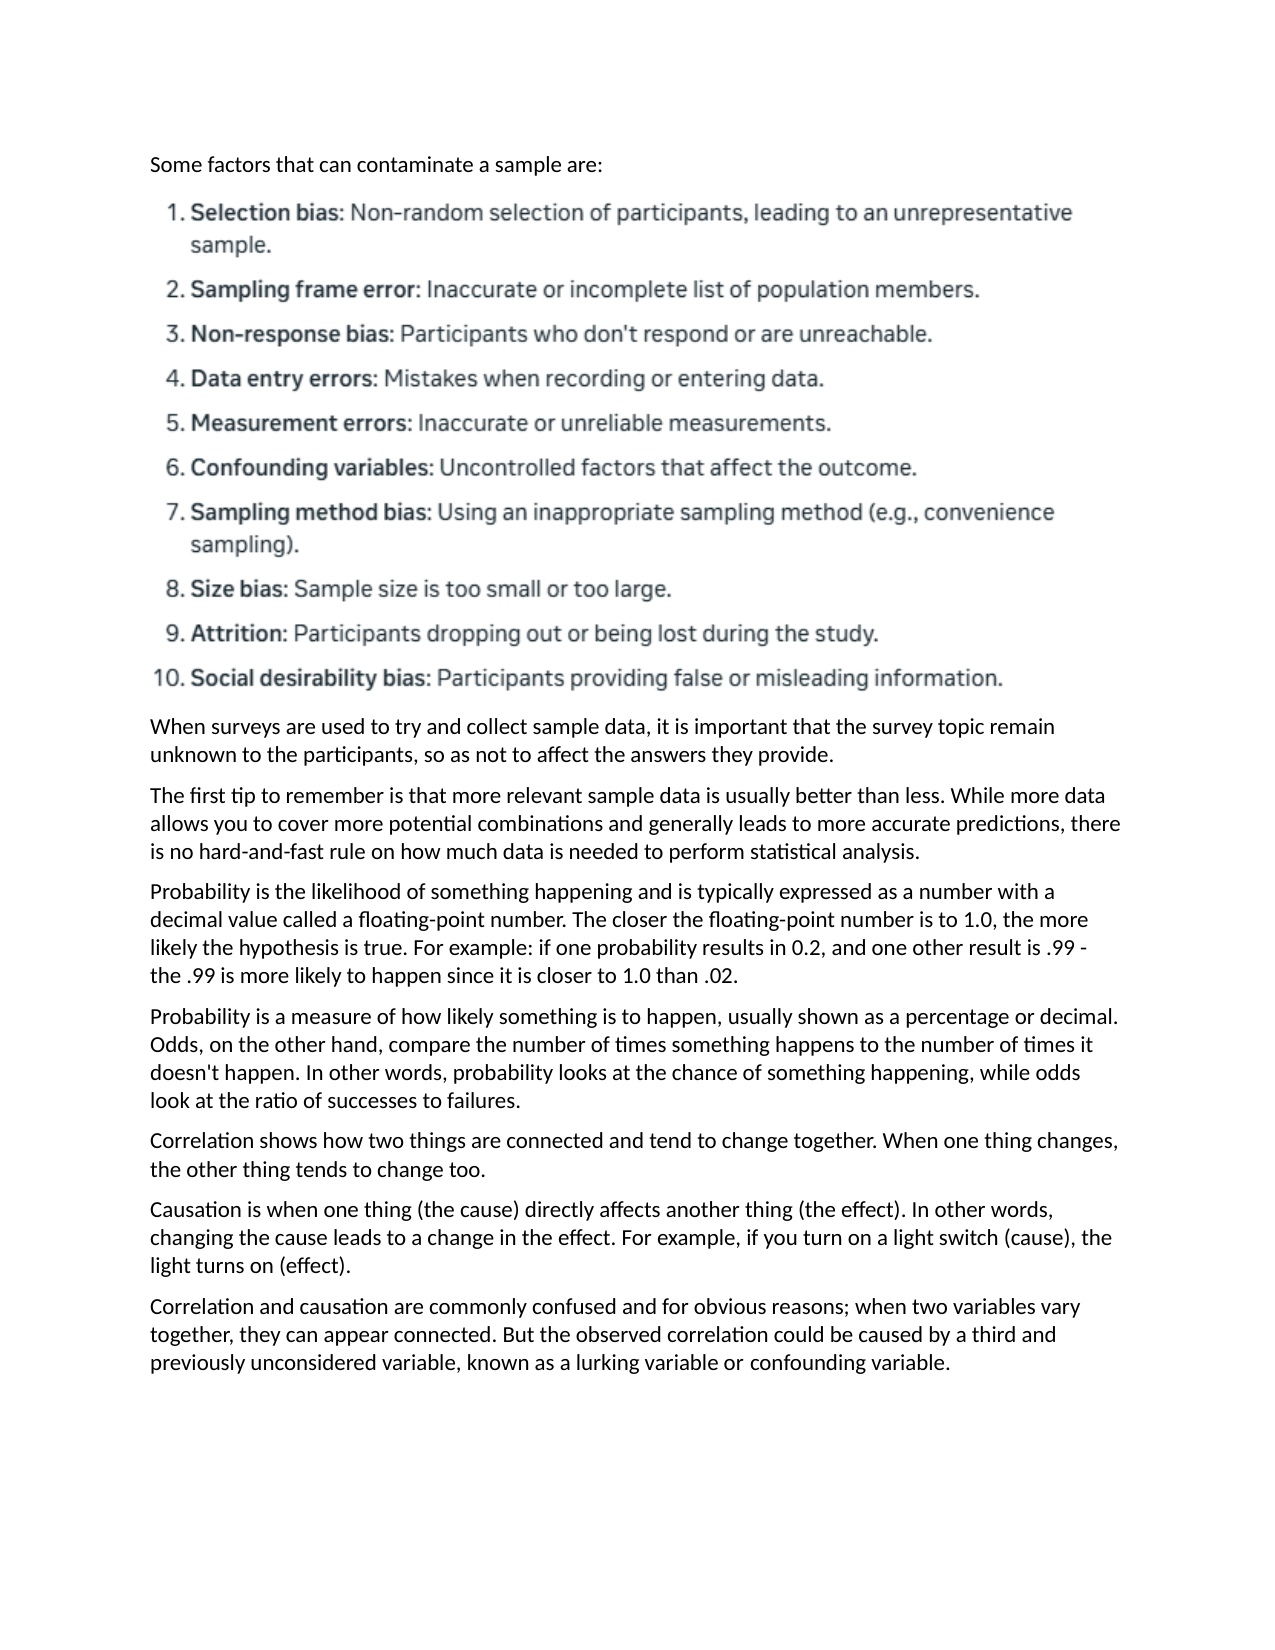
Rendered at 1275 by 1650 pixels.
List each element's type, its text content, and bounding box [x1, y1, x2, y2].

text Correlation and causation are commonly confused and for obvious reasons; when two variables vary together, they can appear connected. But the observed correlation could be caused by a third and previously unconsidered variable, known as a lurking variable or confounding variable. [150, 1292, 1125, 1376]
text Correlation shows how two things are connected and tend to change together. When one thing changes, the other thing tends to change too. [150, 1127, 1125, 1183]
text Probability is the likelihood of something happening and is typically expressed as a number with a decimal value called a floating-point number. The closer the floating-point number is to 1.0, the more likely the hypothesis is true. For example: if one probability results in 0.2, and one other result is .99 - the .99 is more likely to happen since it is closer to 1.0 than .02. [150, 877, 1125, 989]
text Some factors that can contaminate a sample are: [150, 150, 1125, 178]
text Causation is when one thing (the cause) directly affects another thing (the effect). In other words, changing the cause leads to a change in the effect. For example, if you turn on a light switch (cause), the light turns on (effect). [150, 1195, 1125, 1279]
text Probability is a measure of how likely something is to happen, usually shown as a percentage or decimal. Odds, on the other hand, compare the number of times something happens to the number of times it doesn't happen. In other words, probability looks at the chance of something happening, while odds look at the ratio of successes to failures. [150, 1002, 1125, 1114]
text The first tip to remember is that more relevant sample data is usually better than less. While more data allows you to cover more potential combinations and generally leads to more accurate predictions, there is no hard-and-fast rule on how much data is needed to perform statistical analysis. [150, 781, 1125, 865]
picture [150, 190, 1105, 700]
text When surveys are used to try and collect sample data, it is important that the survey topic remain unknown to the participants, so as not to affect the answers they provide. [150, 712, 1125, 768]
